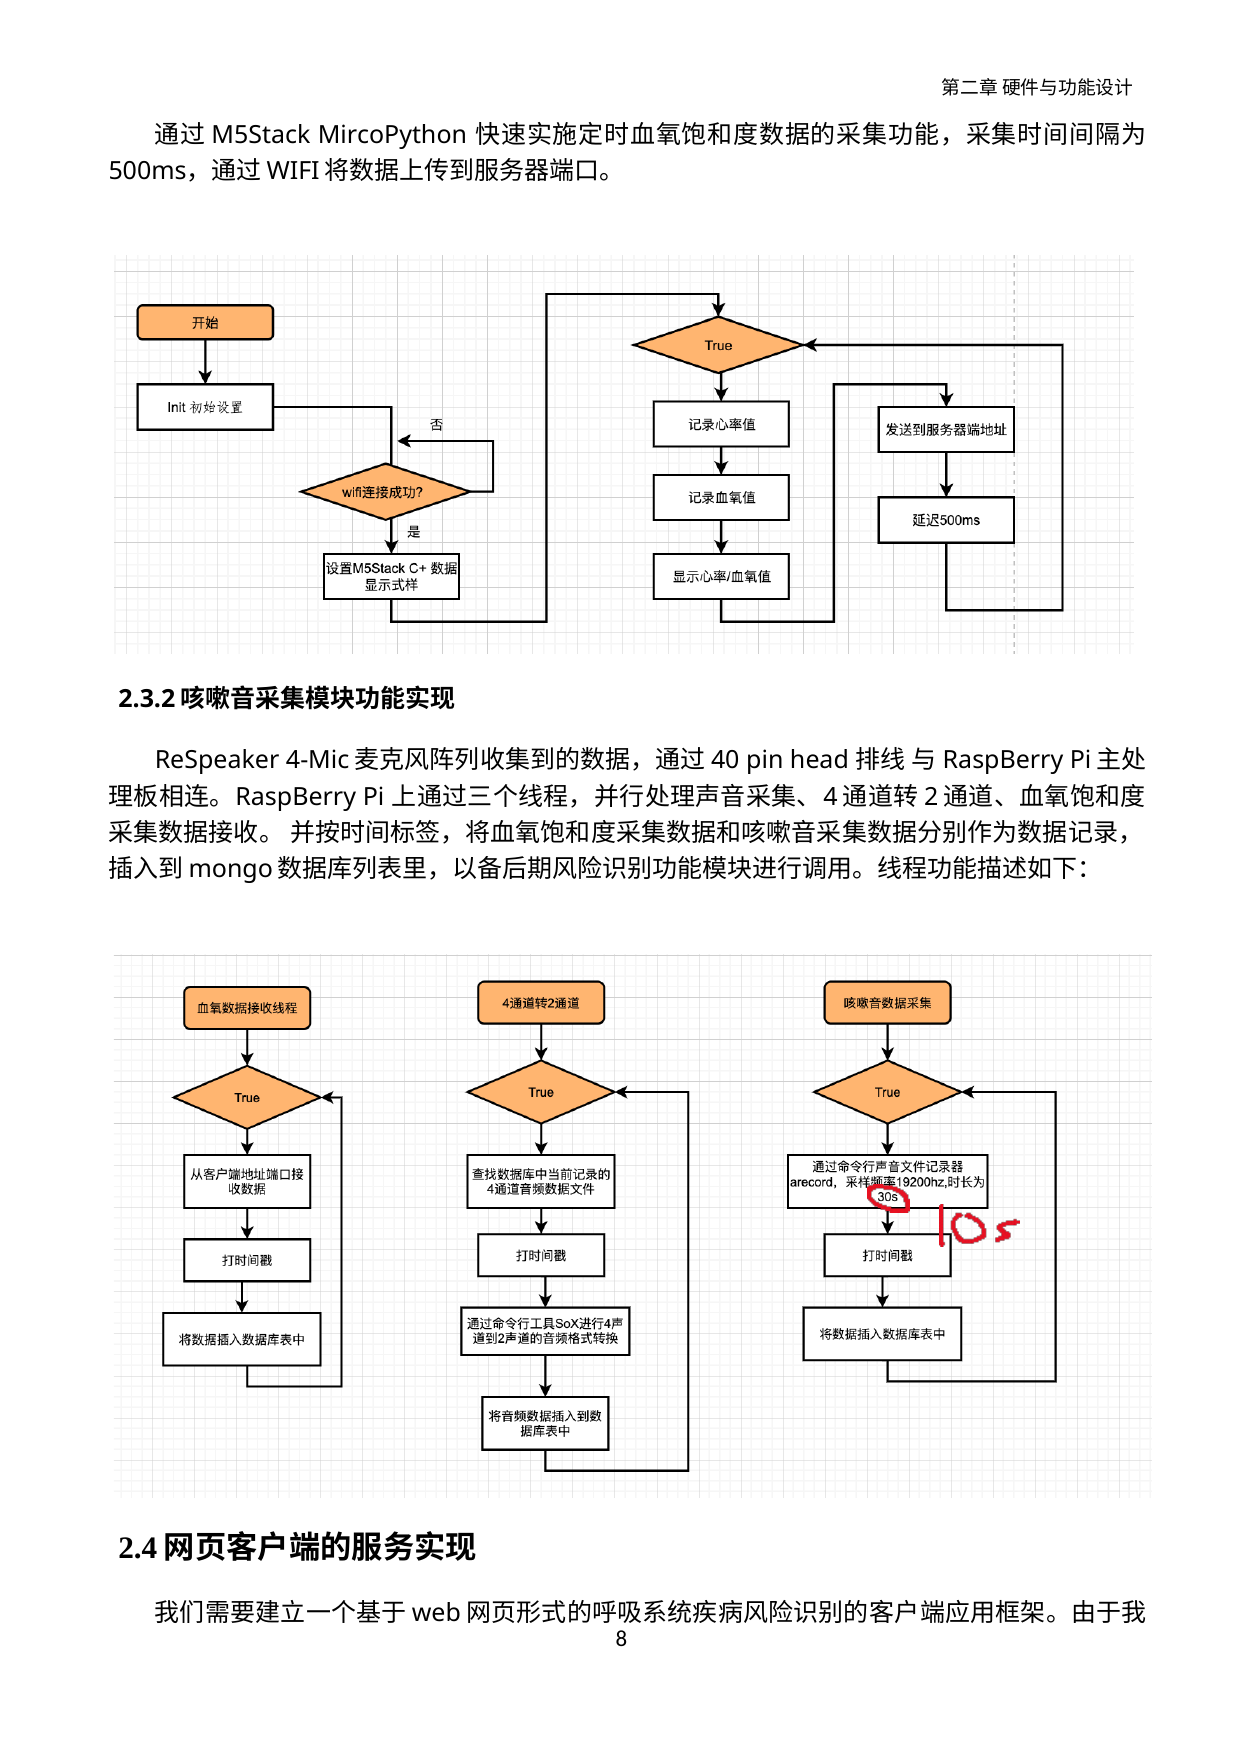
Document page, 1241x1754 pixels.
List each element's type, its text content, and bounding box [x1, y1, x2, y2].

picture [114, 255, 1134, 654]
text 2.4网页客户端的服务实现 [118, 1498, 553, 1568]
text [108, 1593, 1146, 1629]
text ReSpeaker 4-Mic麦克风阵列收集到的数据，通过40 pin head 排线 与 RaspBerry Pi主处理板相连。RaspBerry Pi 上通过三个线程，并行处理声音采集、4通道转2通道、血氧饱和度采集数据接收。 并按时间标签，将血氧饱和度采集数据和咳嗽音采集数据分别作为数据记录，插入到mongo数据库列表里，以备后期风险识别功能模块进行调用。线程功能描述如下： [108, 740, 1146, 885]
text 通过M5Stack MircoPython 快速实施定时血氧饱和度数据的采集功能，采集时间间隔为500ms，通过WIFI将数据上传到服务器端口。 [108, 114, 1146, 187]
picture [113, 954, 1152, 1498]
